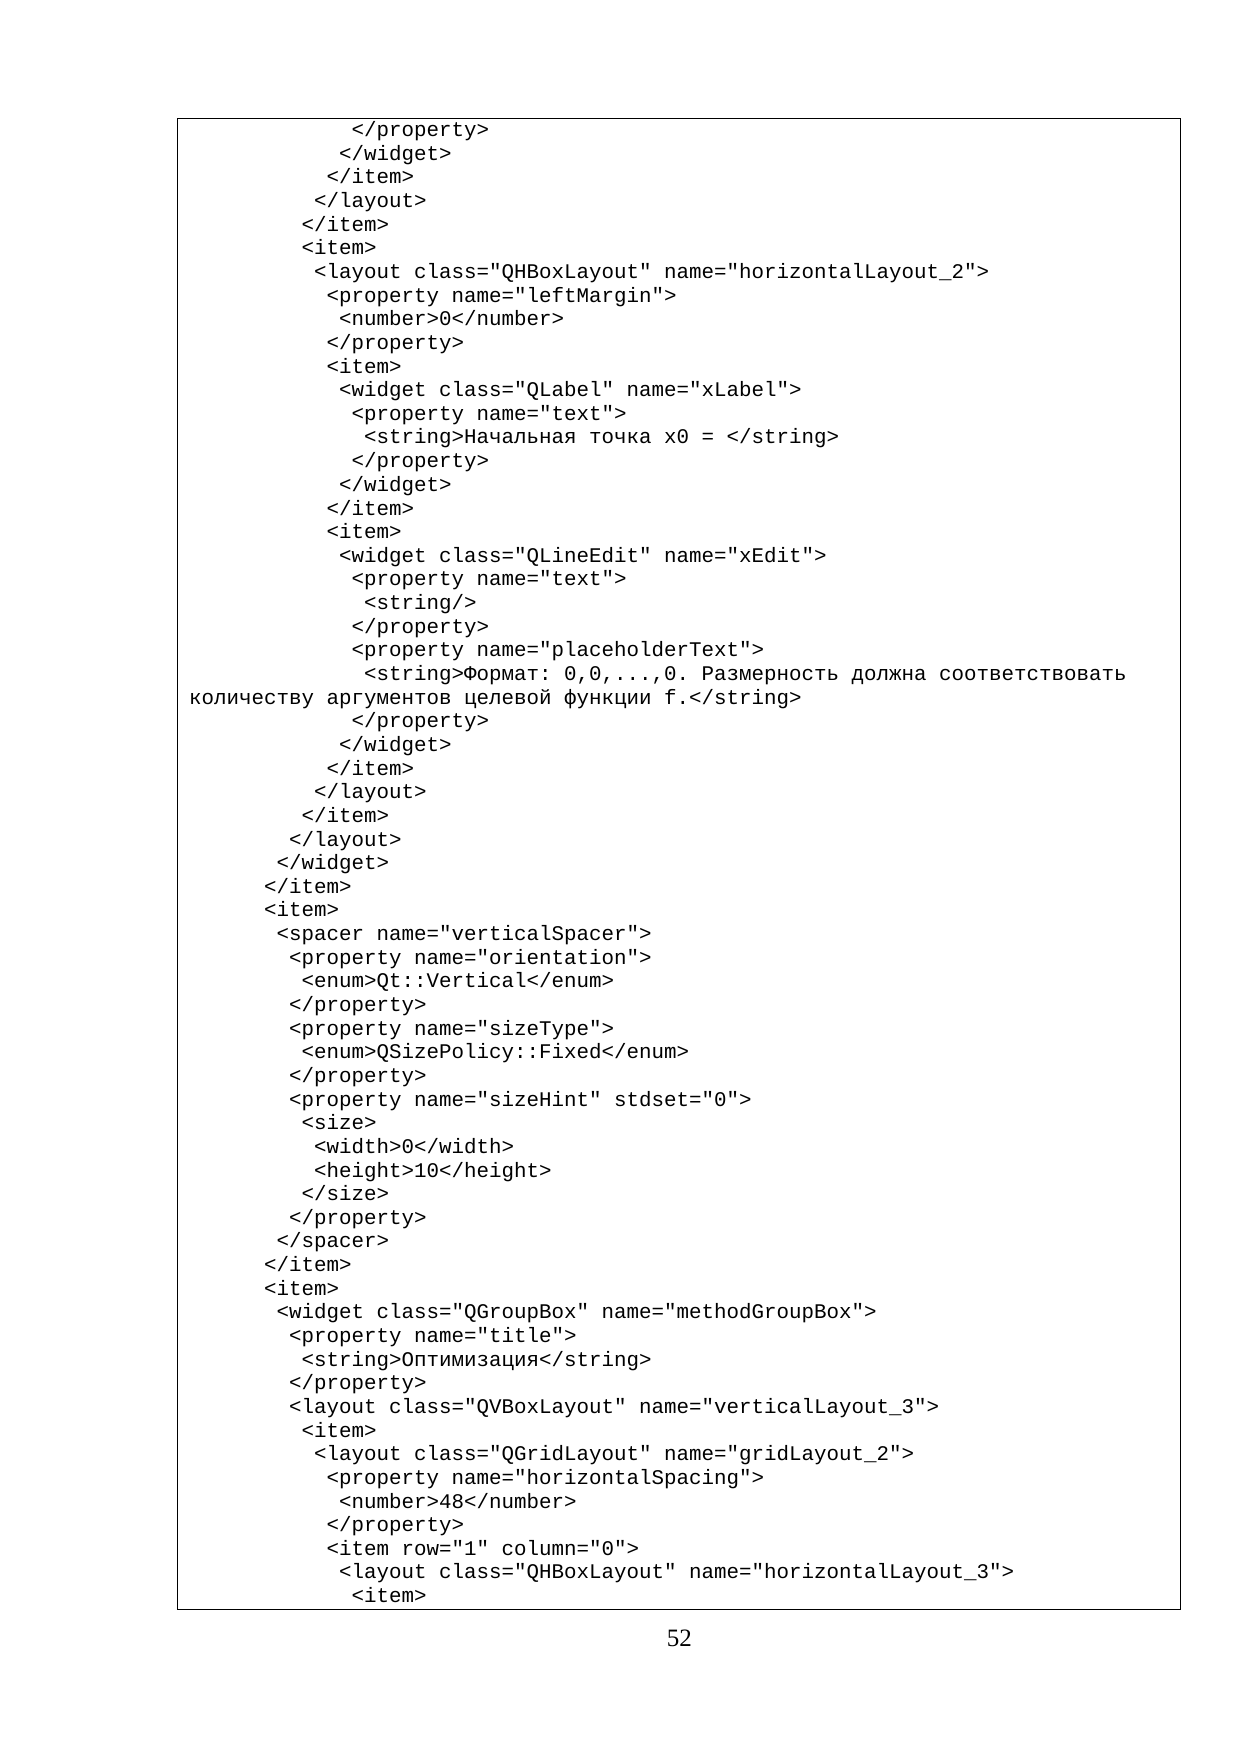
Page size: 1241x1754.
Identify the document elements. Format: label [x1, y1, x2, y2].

table_header [178, 119, 1180, 1609]
